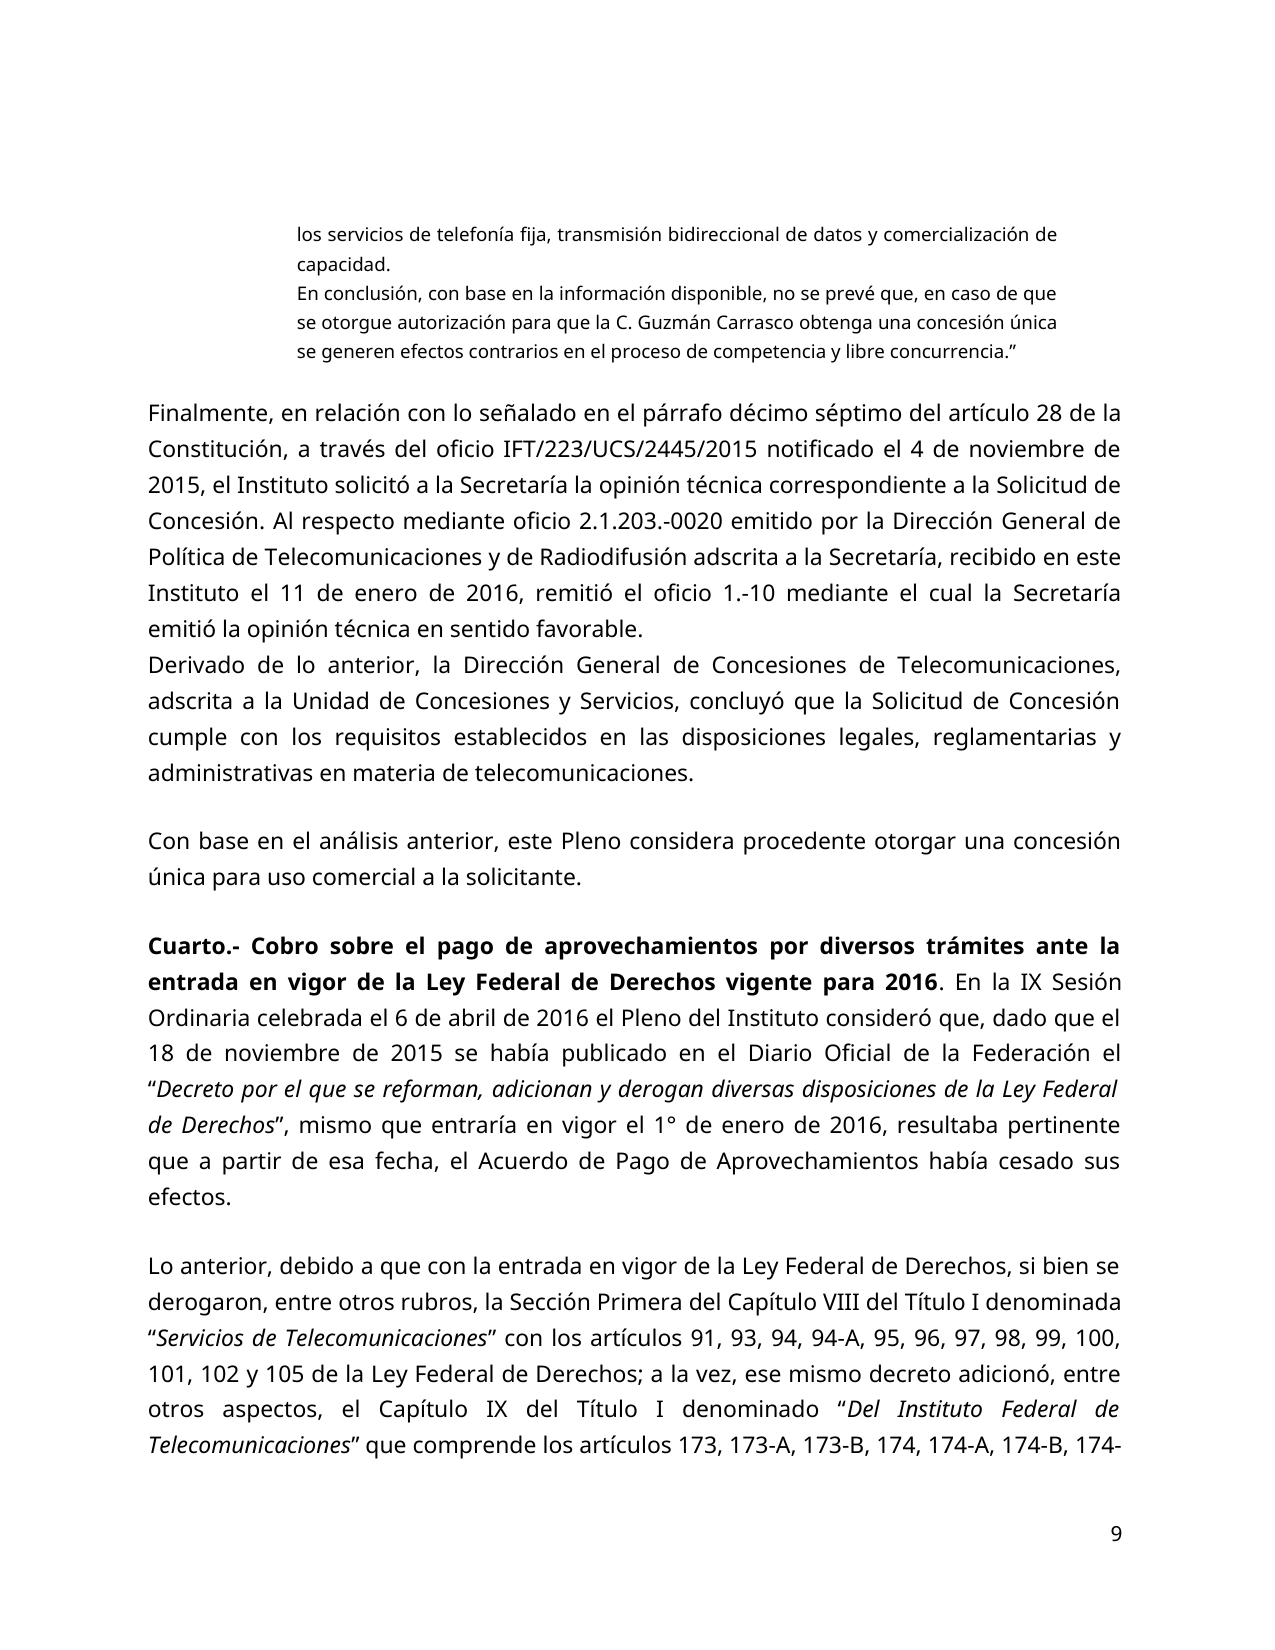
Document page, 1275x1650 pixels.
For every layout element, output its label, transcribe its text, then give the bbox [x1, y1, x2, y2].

text En conclusión, con base en la información disponible, no se prevé que, en caso de que se otorgue autorización para que la C. Guzmán Carrasco obtenga una concesión única se generen efectos contrarios en el proceso de competencia y libre concurrencia.” [297, 280, 1058, 364]
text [148, 1250, 1122, 1461]
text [297, 222, 1058, 276]
text Con base en el análisis anterior, este Pleno considera procedente otorgar una concesión única para uso comercial a la solicitante. [148, 825, 1122, 892]
text Finalmente, en relación con lo señalado en el párrafo décimo séptimo del artículo 28 de la Constitución, a través del oficio IFT/223/UCS/2445/2015 notificado el 4 de noviembre de 2015, el Instituto solicitó a la Secretaría la opinión técnica correspondiente a la Solicitud de Concesión. Al respecto mediante oficio 2.1.203.-0020 emitido por la Dirección General de Política de Telecomunicaciones y de Radiodifusión adscrita a la Secretaría, recibido en este Instituto el 11 de enero de 2016, remitió el oficio 1.-10 mediante el cual la Secretaría emitió la opinión técnica en sentido favorable. [148, 397, 1122, 644]
text Cuarto.- Cobro sobre el pago de aprovechamientos por diversos trámites ante la entrada en vigor de la Ley Federal de Derechos vigente para 2016. En la IX Sesión Ordinaria celebrada el 6 de abril de 2016 el Pleno del Instituto consideró que, dado que el 18 de noviembre de 2015 se había publicado en el Diario Oficial de la Federación el “Decreto por el que se reforman, adicionan y derogan diversas disposiciones de la Ley Federal de Derechos”, mismo que entraría en vigor el 1° de enero de 2016, resultaba pertinente que a partir de esa fecha, el Acuerdo de Pago de Aprovechamientos había cesado sus efectos. [148, 929, 1122, 1212]
text Derivado de lo anterior, la Dirección General de Concesiones de Telecomunicaciones, adscrita a la Unidad de Concesiones y Servicios, concluyó que la Solicitud de Concesión cumple con los requisitos establecidos en las disposiciones legales, reglamentarias y administrativas en materia de telecomunicaciones. [148, 649, 1122, 788]
